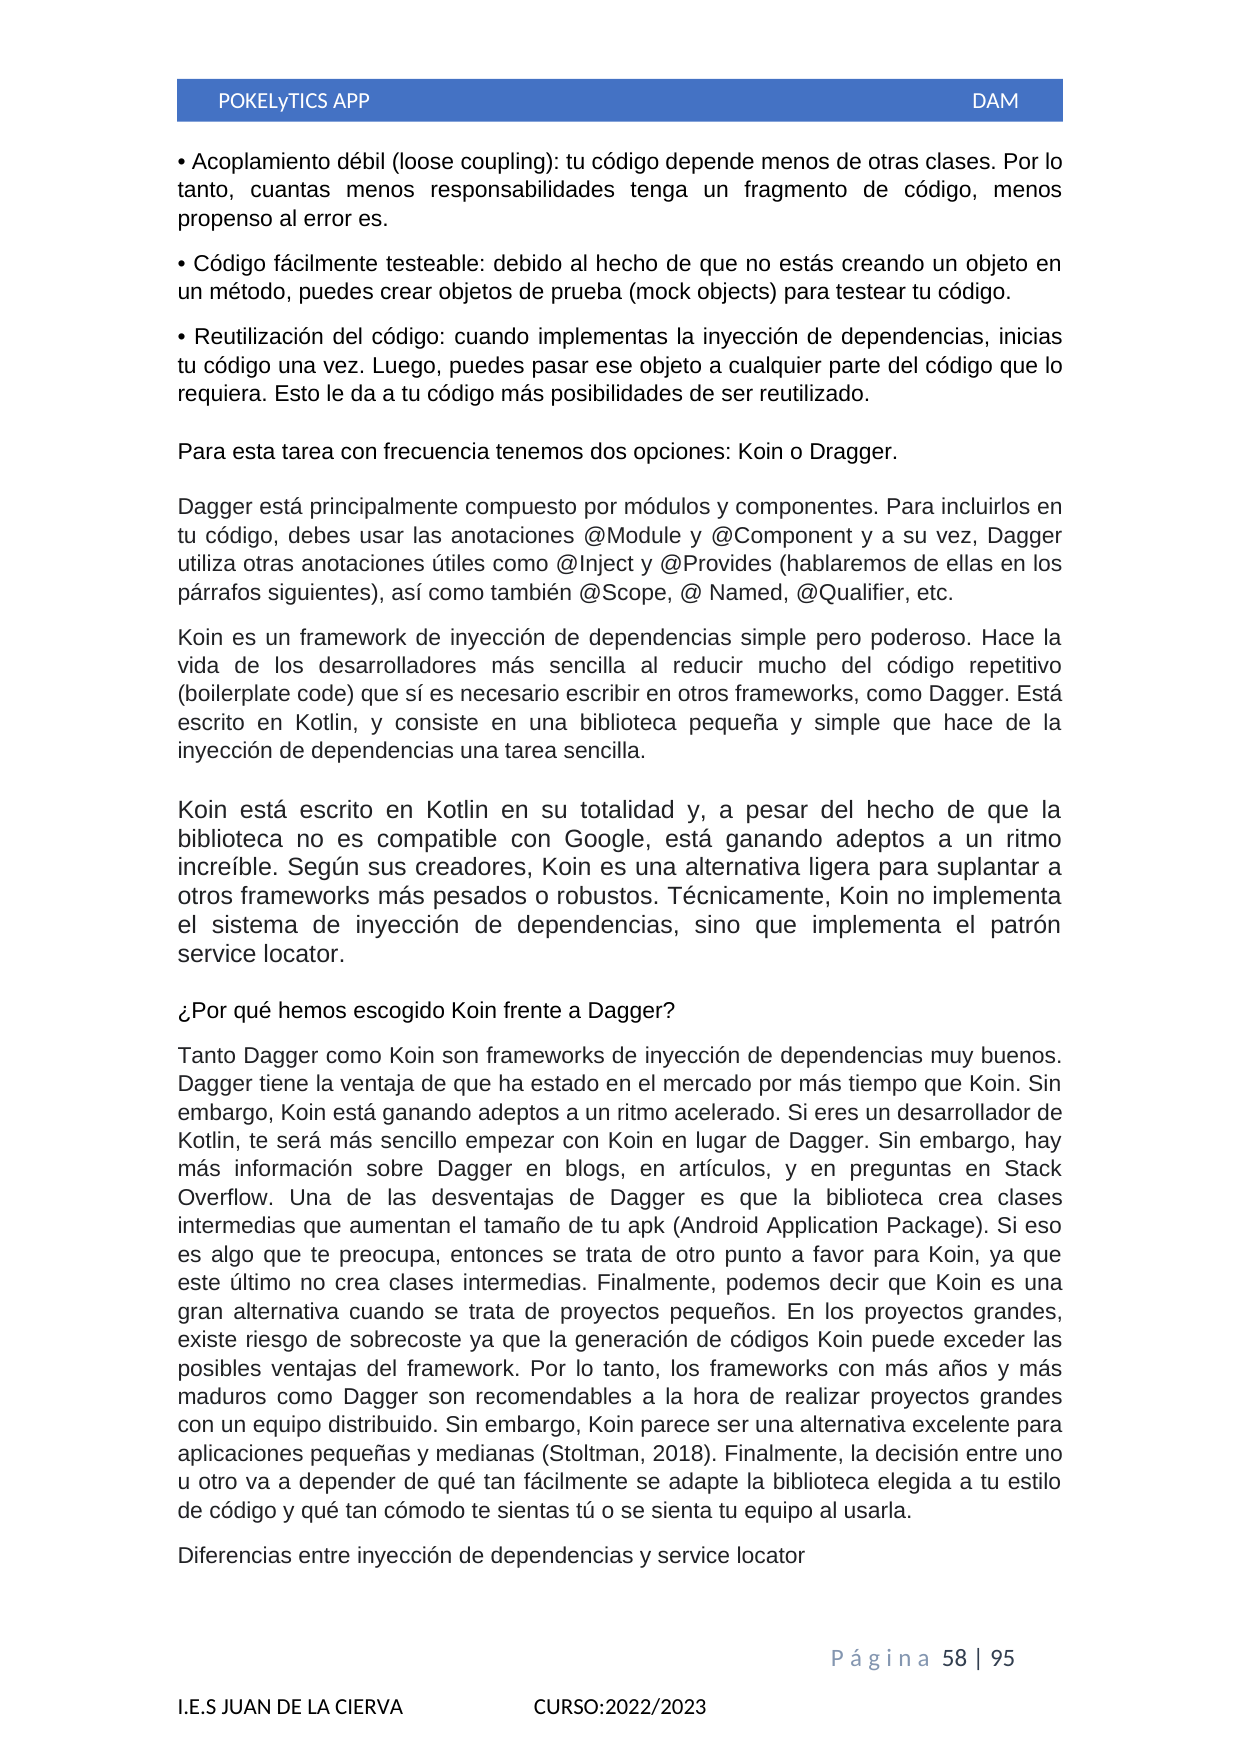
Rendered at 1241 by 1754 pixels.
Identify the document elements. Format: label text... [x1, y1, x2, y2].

text Tanto Dagger como Koin son frameworks de inyección de dependencias muy buenos. Dagger tiene la ventaja de que ha estado en el mercado por más tiempo que Koin. Sin embargo, Koin está ganando adeptos a un ritmo acelerado. Si eres un desarrollador de Kotlin, te será más sencillo empezar con Koin en lugar de Dagger. Sin embargo, hay más información sobre Dagger en blogs, en artículos, y en preguntas en Stack Overflow. Una de las desventajas de Dagger es que la biblioteca crea clases intermedias que aumentan el tamaño de tu apk (Android Application Package). Si eso es algo que te preocupa, entonces se trata de otro punto a favor para Koin, ya que este último no crea clases intermedias. Finalmente, podemos decir que Koin es una gran alternativa cuando se trata de proyectos pequeños. En los proyectos grandes, existe riesgo de sobrecoste ya que la generación de códigos Koin puede exceder las posibles ventajas del framework. Por lo tanto, los frameworks con más años y más maduros como Dagger son recomendables a la hora de realizar proyectos grandes con un equipo distribuido. Sin embargo, Koin parece ser una alternativa excelente para aplicaciones pequeñas y medianas (Stoltman, 2018). Finalmente, la decisión entre uno u otro va a depender de qué tan fácilmente se adapte la biblioteca elegida a tu estilo de código y qué tan cómodo te sientas tú o se sienta tu equipo al usarla. [177, 1042, 1063, 1523]
text • Reutilización del código: cuando implementas la inyección de dependencias, inicias tu código una vez. Luego, puedes pasar ese objeto a cualquier parte del código que lo requiera. Esto le da a tu código más posibilidades de ser reutilizado. [177, 323, 1063, 406]
text Diferencias entre inyección de dependencias y service locator [177, 1542, 1063, 1568]
text Dagger está principalmente compuesto por módulos y componentes. Para incluirlos en tu código, debes usar las anotaciones @Module y @Component y a su vez, Dagger utiliza otras anotaciones útiles como @Inject y @Provides (hablaremos de ellas en los párrafos siguientes), así como también @Scope, @ Named, @Qualifier, etc. [177, 493, 1063, 605]
text • Código fácilmente testeable: debido al hecho de que no estás creando un objeto en un método, puedes crear objetos de prueba (mock objects) para testear tu código. [177, 249, 1063, 304]
text Koin es un framework de inyección de dependencias simple pero poderoso. Hace la vida de los desarrolladores más sencilla al reducir mucho del código repetitivo (boilerplate code) que sí es necesario escribir en otros frameworks, como Dagger. Está escrito en Kotlin, y consiste en una biblioteca pequeña y simple que hace de la inyección de dependencias una tarea sencilla. [177, 623, 1063, 764]
text • Acoplamiento débil (loose coupling): tu código depende menos de otras clases. Por lo tanto, cuantas menos responsabilidades tenga un fragmento de código, menos propenso al error es. [177, 148, 1063, 231]
text ¿Por qué hemos escogido Koin frente a Dagger? [177, 997, 1063, 1023]
text Koin está escrito en Kotlin en su totalidad y, a pesar del hecho de que la biblioteca no es compatible con Google, está ganando adeptos a un ritmo increíble. Según sus creadores, Koin es una alternativa ligera para suplantar a otros frameworks más pesados o robustos. Técnicamente, Koin no implementa el sistema de inyección de dependencias, sino que implementa el patrón service locator. [177, 795, 1063, 967]
text Para esta tarea con frecuencia tenemos dos opciones: Koin o Dragger. [177, 438, 1063, 464]
